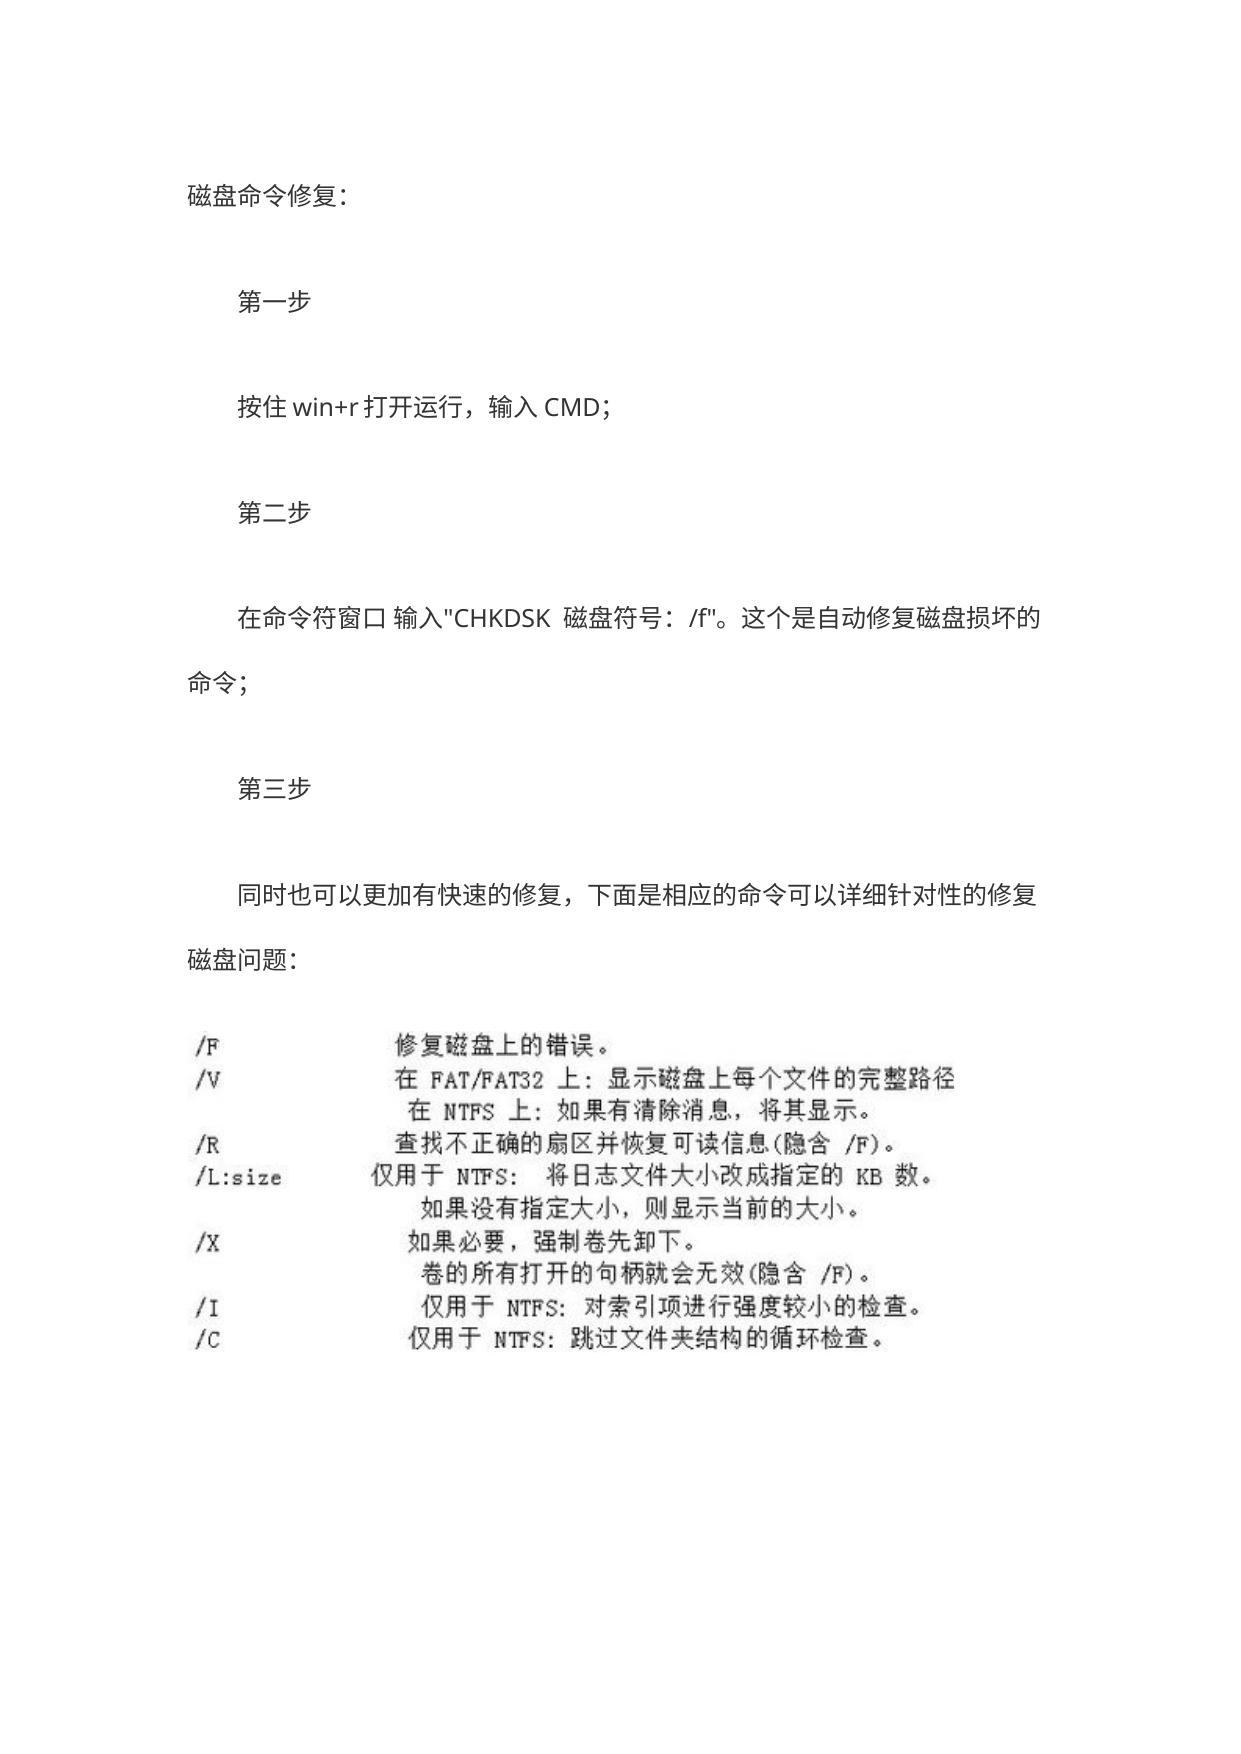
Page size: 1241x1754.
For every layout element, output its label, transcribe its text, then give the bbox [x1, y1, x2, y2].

text 第一步 [187, 268, 1053, 333]
text 同时也可以更加有快速的修复，下面是相应的命令可以详细针对性的修复磁盘问题： [187, 861, 1053, 991]
text 按住win+r打开运行，输入CMD； [187, 373, 1053, 438]
text 第二步 [187, 479, 1053, 544]
text 第三步 [187, 755, 1053, 820]
text 在命令符窗口 输入"CHKDSK 磁盘符号：/f"。这个是自动修复磁盘损坏的命令； [187, 584, 1053, 714]
text 磁盘命令修复： [187, 162, 1053, 227]
picture [187, 1031, 955, 1359]
